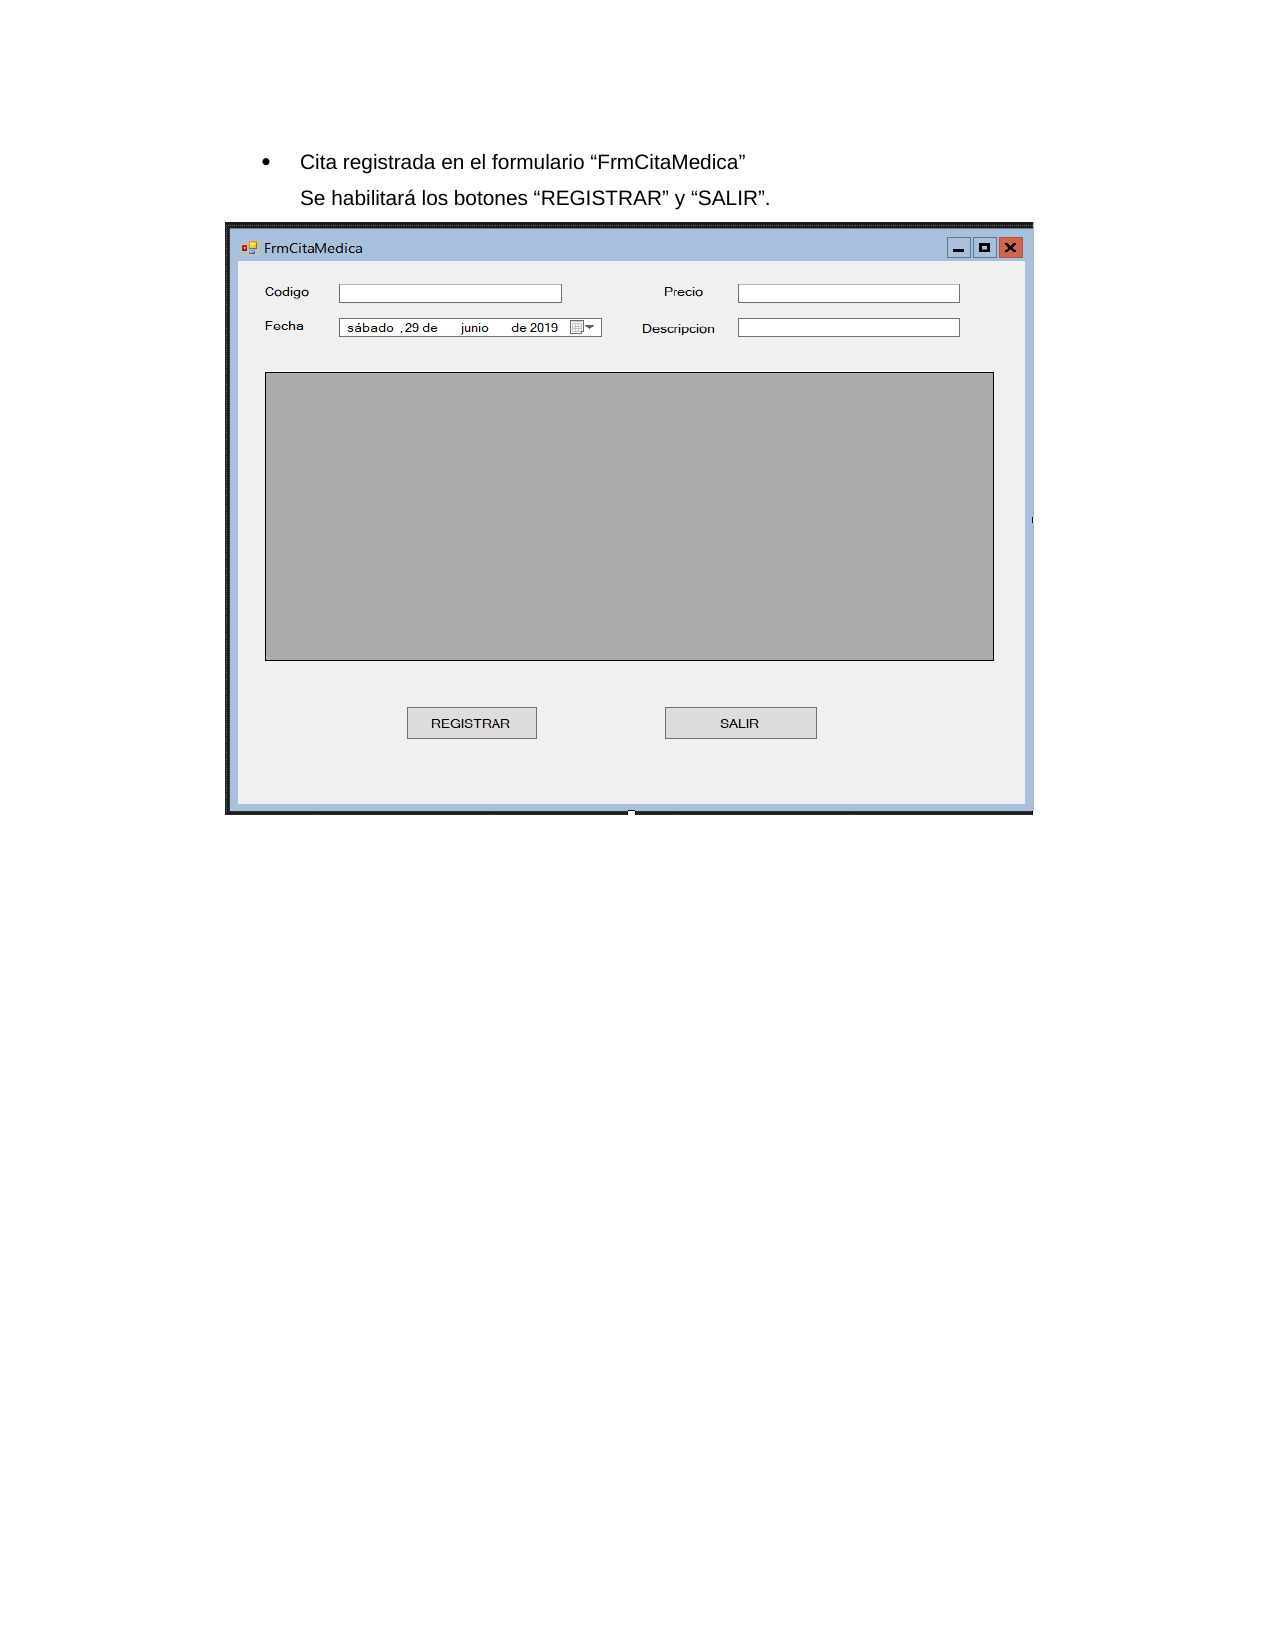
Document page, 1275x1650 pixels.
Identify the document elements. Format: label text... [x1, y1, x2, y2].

list Se habilitará los botones “REGISTRAR” y “SALIR”. [300, 186, 1125, 210]
list Cita registrada en el formulario “FrmCitaMedica” [262, 150, 1125, 174]
picture [225, 222, 1034, 815]
